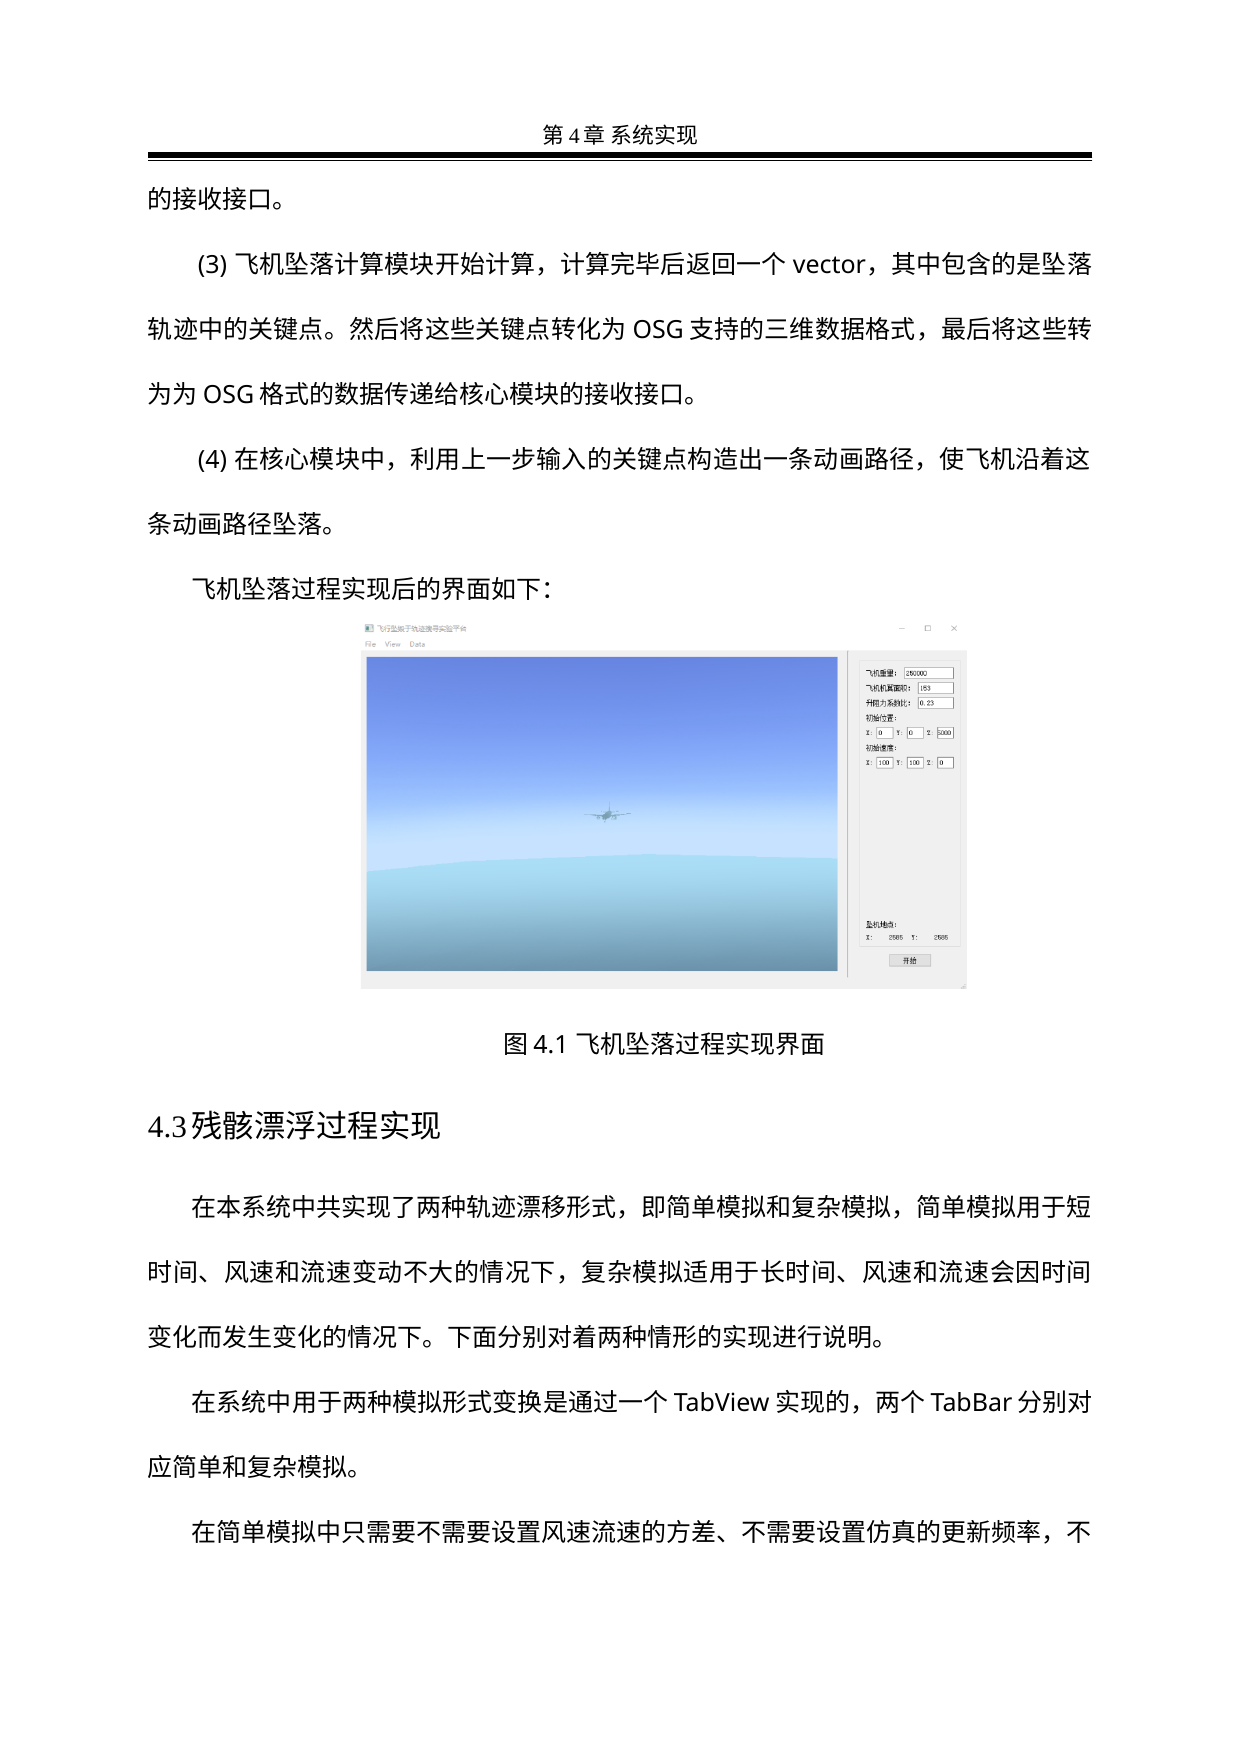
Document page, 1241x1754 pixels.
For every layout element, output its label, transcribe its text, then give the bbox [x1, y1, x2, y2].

text 飞机坠落过程实现后的界面如下： [148, 555, 1092, 620]
text 在系统中用于两种模拟形式变换是通过一个TabView实现的，两个TabBar分别对应简单和复杂模拟。 [148, 1368, 1092, 1498]
picture [360, 620, 967, 989]
subtitle 残骸漂浮过程实现 [148, 1092, 1092, 1157]
text 在本系统中共实现了两种轨迹漂移形式，即简单模拟和复杂模拟，简单模拟用于短时间、风速和流速变动不大的情况下，复杂模拟适用于长时间、风速和流速会因时间变化而发生变化的情况下。下面分别对着两种情形的实现进行说明。 [148, 1173, 1092, 1368]
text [148, 165, 1092, 230]
list 图4.1 飞机坠落过程实现界面 [235, 1010, 1092, 1075]
text (3) 飞机坠落计算模块开始计算，计算完毕后返回一个vector，其中包含的是坠落轨迹中的关键点。然后将这些关键点转化为OSG支持的三维数据格式，最后将这些转为为OSG格式的数据传递给核心模块的接收接口。 [148, 230, 1092, 425]
text (4) 在核心模块中，利用上一步输入的关键点构造出一条动画路径，使飞机沿着这条动画路径坠落。 [148, 425, 1092, 555]
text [148, 1498, 1092, 1563]
